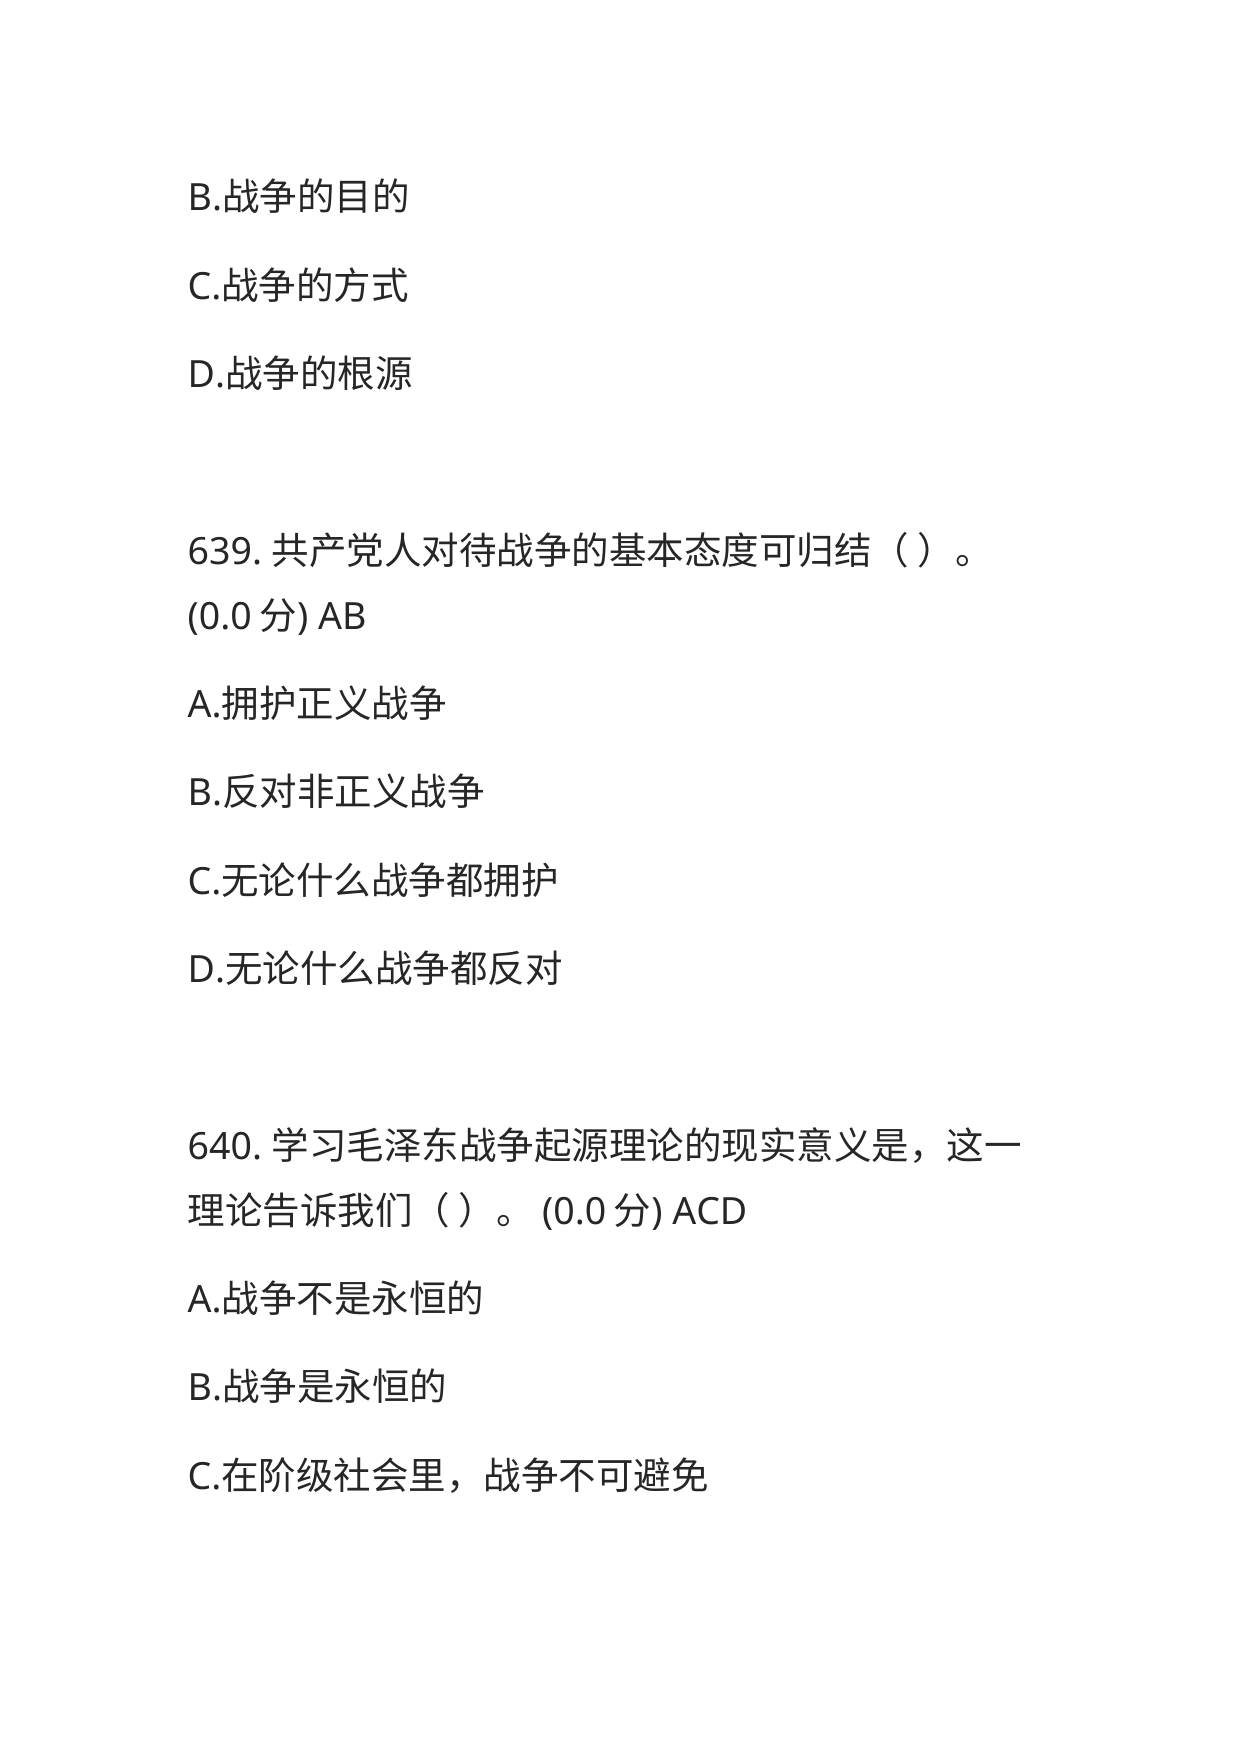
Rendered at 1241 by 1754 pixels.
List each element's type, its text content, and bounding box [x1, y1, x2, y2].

text D.无论什么战争都反对 [187, 934, 1053, 999]
text C.在阶级社会里，战争不可避免 [187, 1440, 1053, 1505]
text D.战争的根源 [187, 339, 1053, 404]
text 639. 共产党人对待战争的基本态度可归结（ ）。 (0.0分) AB [187, 515, 1053, 645]
text B.反对非正义战争 [187, 757, 1053, 822]
text 640. 学习毛泽东战争起源理论的现实意义是，这一理论告诉我们（ ）。 (0.0分) ACD [187, 1110, 1053, 1240]
text A.战争不是永恒的 [187, 1264, 1053, 1329]
text B.战争是永恒的 [187, 1352, 1053, 1417]
text B.战争的目的 [187, 162, 1053, 227]
text A.拥护正义战争 [187, 669, 1053, 734]
text C.战争的方式 [187, 250, 1053, 315]
text C.无论什么战争都拥护 [187, 845, 1053, 910]
